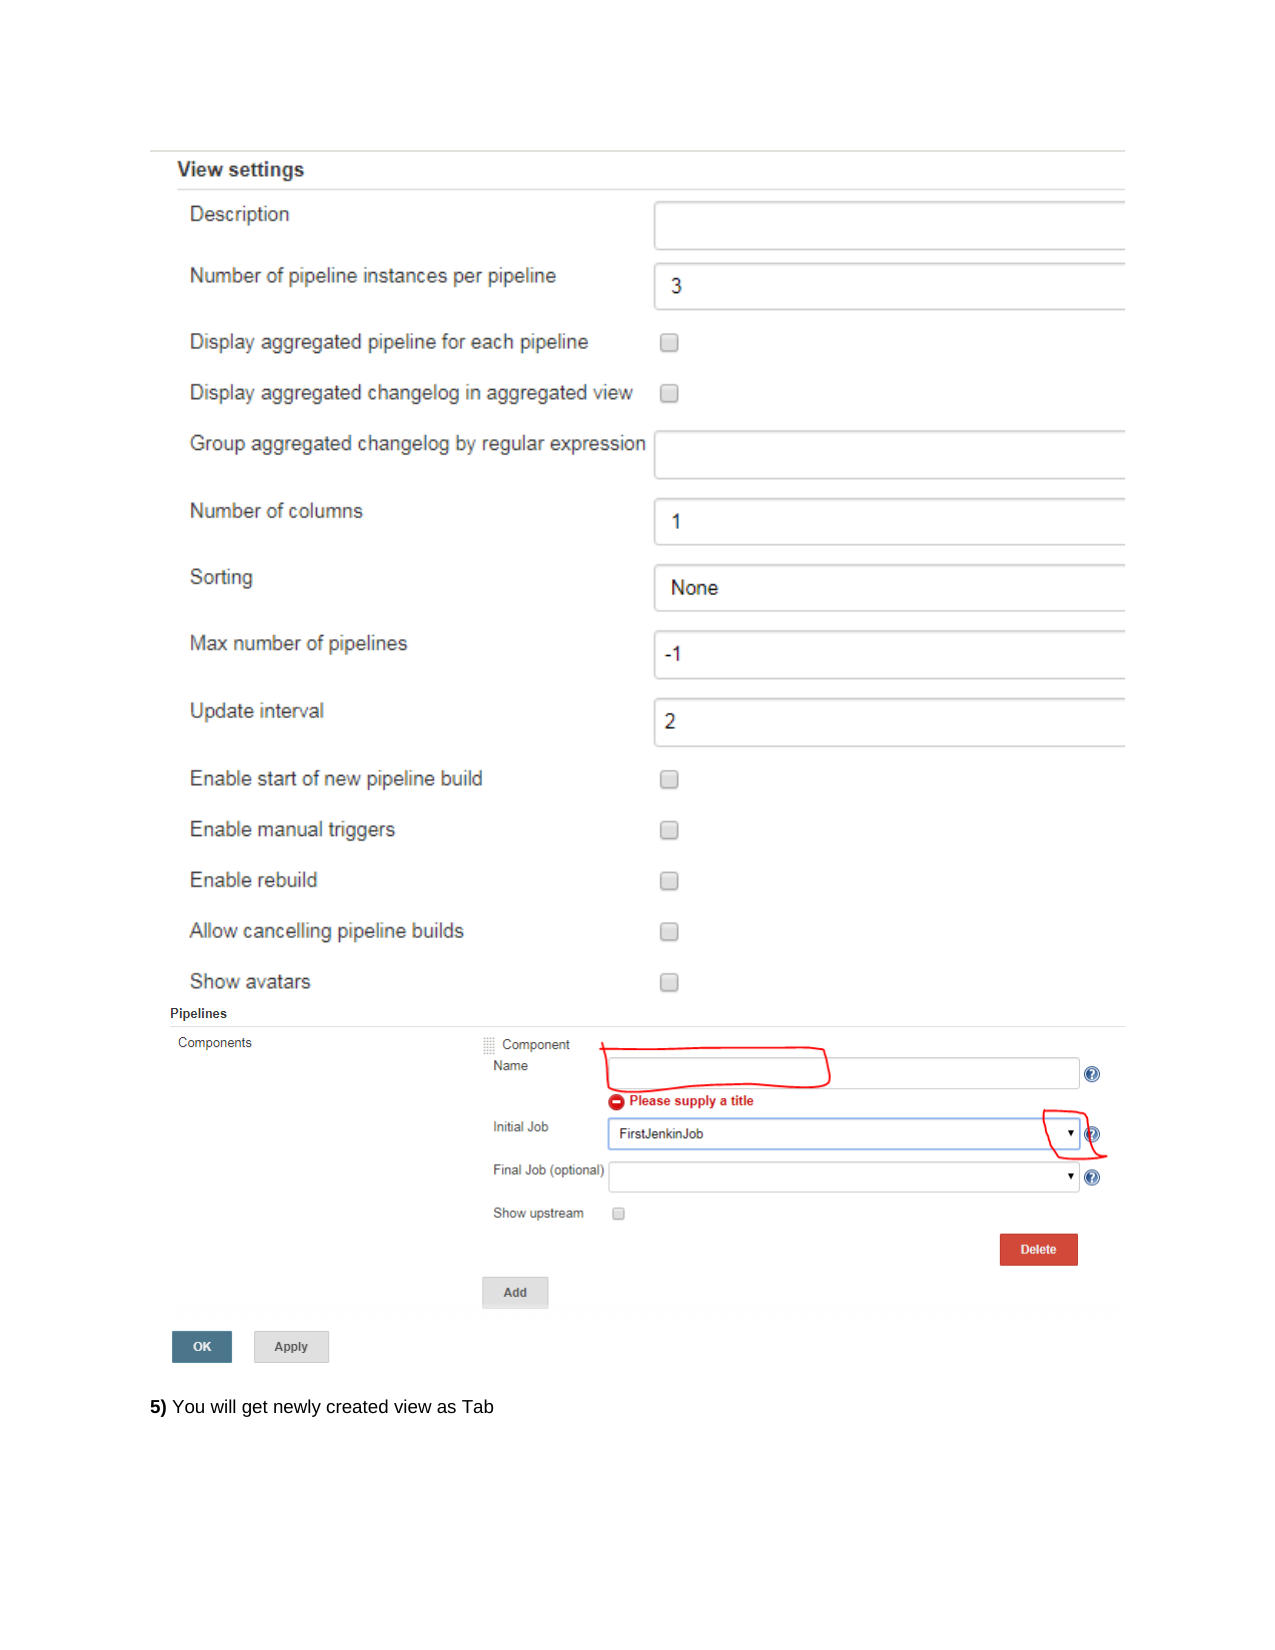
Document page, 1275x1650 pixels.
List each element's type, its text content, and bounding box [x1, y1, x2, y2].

text 5) You will get newly created view as Tab [150, 1396, 1125, 1417]
picture [150, 150, 1125, 998]
picture [150, 1001, 1125, 1366]
